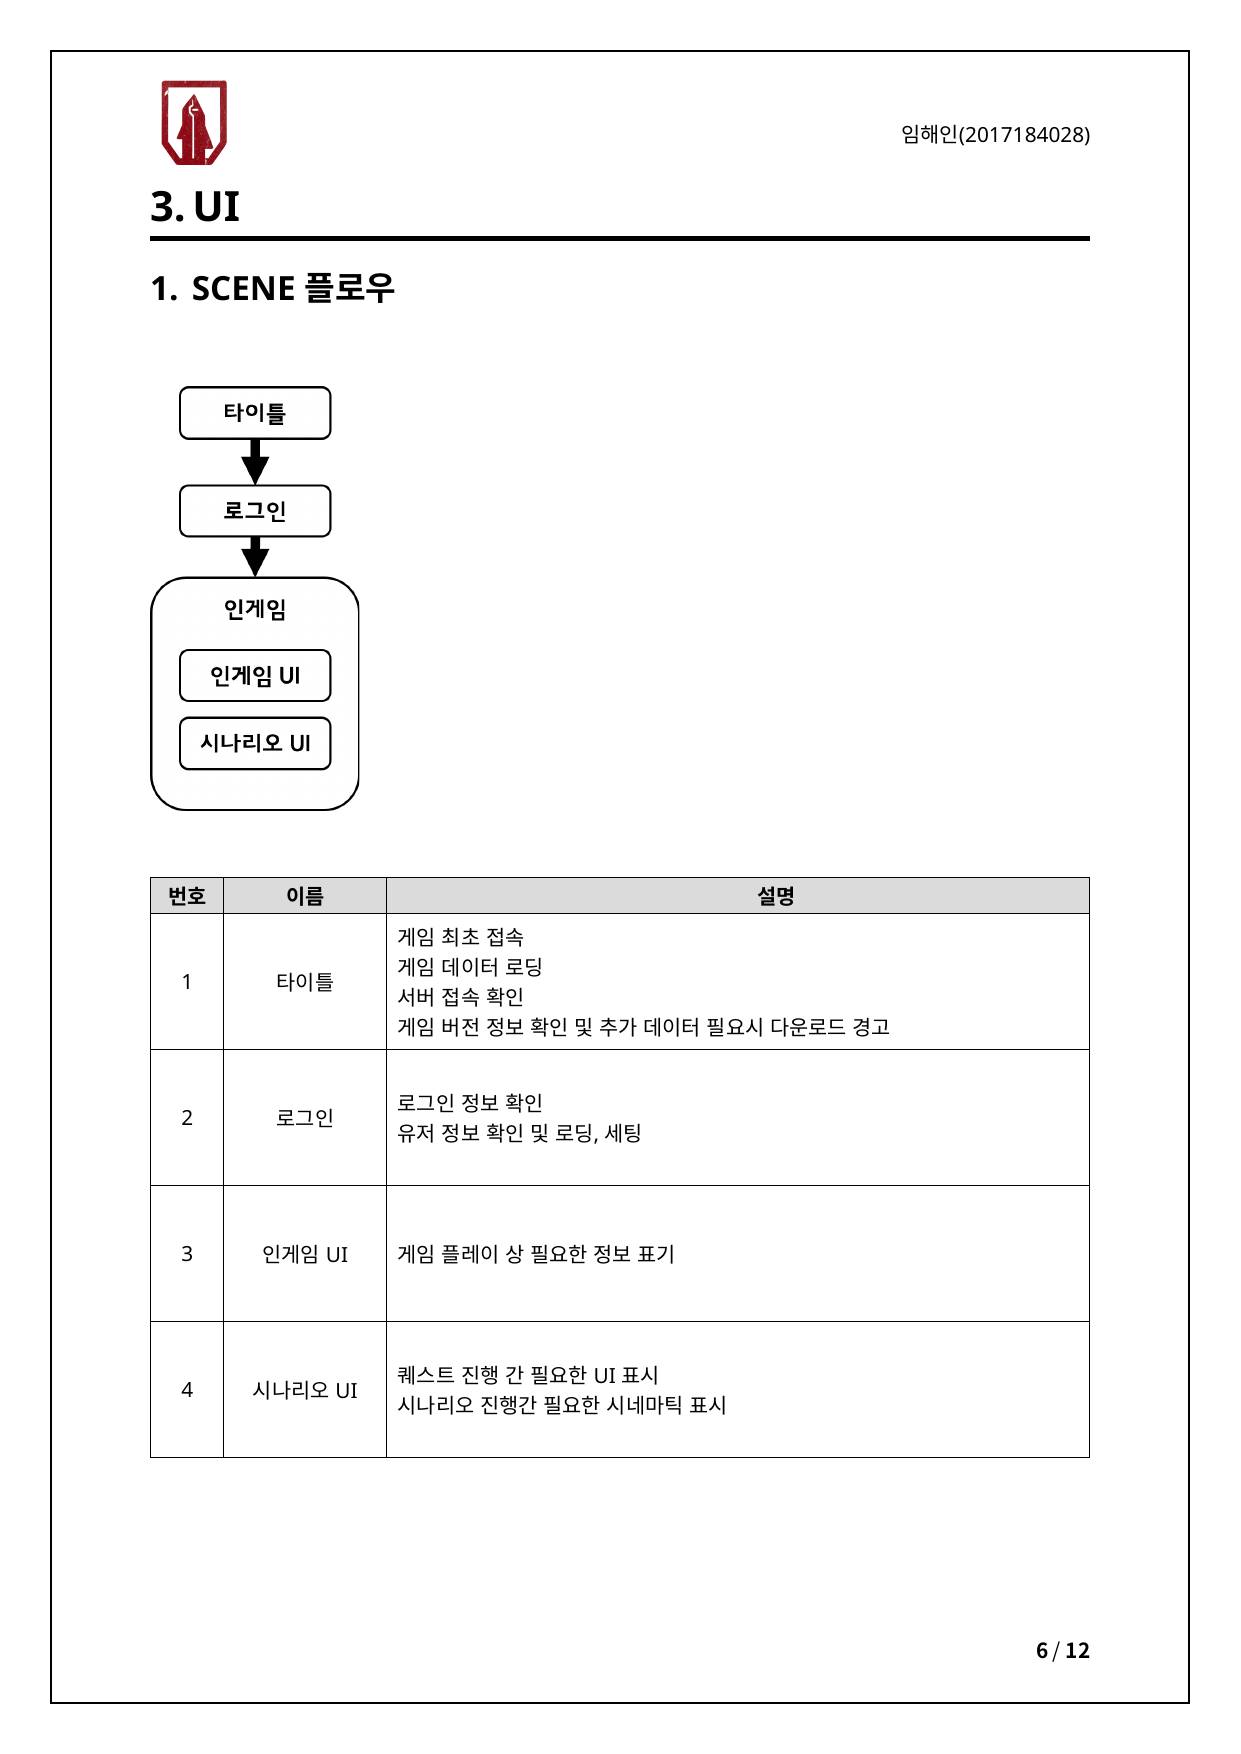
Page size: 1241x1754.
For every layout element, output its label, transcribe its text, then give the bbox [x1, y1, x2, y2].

table_cell 로그인 정보 확인 유저 정보 확인 및 로딩, 세팅 [387, 1050, 1089, 1185]
table_cell 1 [151, 914, 223, 1049]
table_header 이름 [224, 878, 386, 913]
table_cell 게임 플레이 상 필요한 정보 표기 [387, 1186, 1089, 1321]
table_cell 인게임 UI [224, 1186, 386, 1321]
table_cell 퀘스트 진행 간 필요한 UI 표시 시나리오 진행간 필요한 시네마틱 표시 [387, 1322, 1089, 1457]
table_cell 시나리오 UI [224, 1322, 386, 1457]
table_cell 로그인 [224, 1050, 386, 1185]
picture [153, 73, 232, 171]
table_cell 2 [151, 1050, 223, 1185]
table_cell 3 [151, 1186, 223, 1321]
picture [150, 386, 360, 811]
table_header 번호 [151, 878, 223, 913]
table_cell 게임 최초 접속 게임 데이터 로딩 서버 접속 확인 게임 버전 정보 확인 및 추가 데이터 필요시 다운로드 경고 [387, 914, 1089, 1049]
subtitle SCENE 플로우 [150, 262, 1090, 310]
table_cell 4 [151, 1322, 223, 1457]
table_cell 타이틀 [224, 914, 386, 1049]
table_header 설명 [387, 878, 1089, 913]
subtitle UI [150, 177, 1090, 236]
